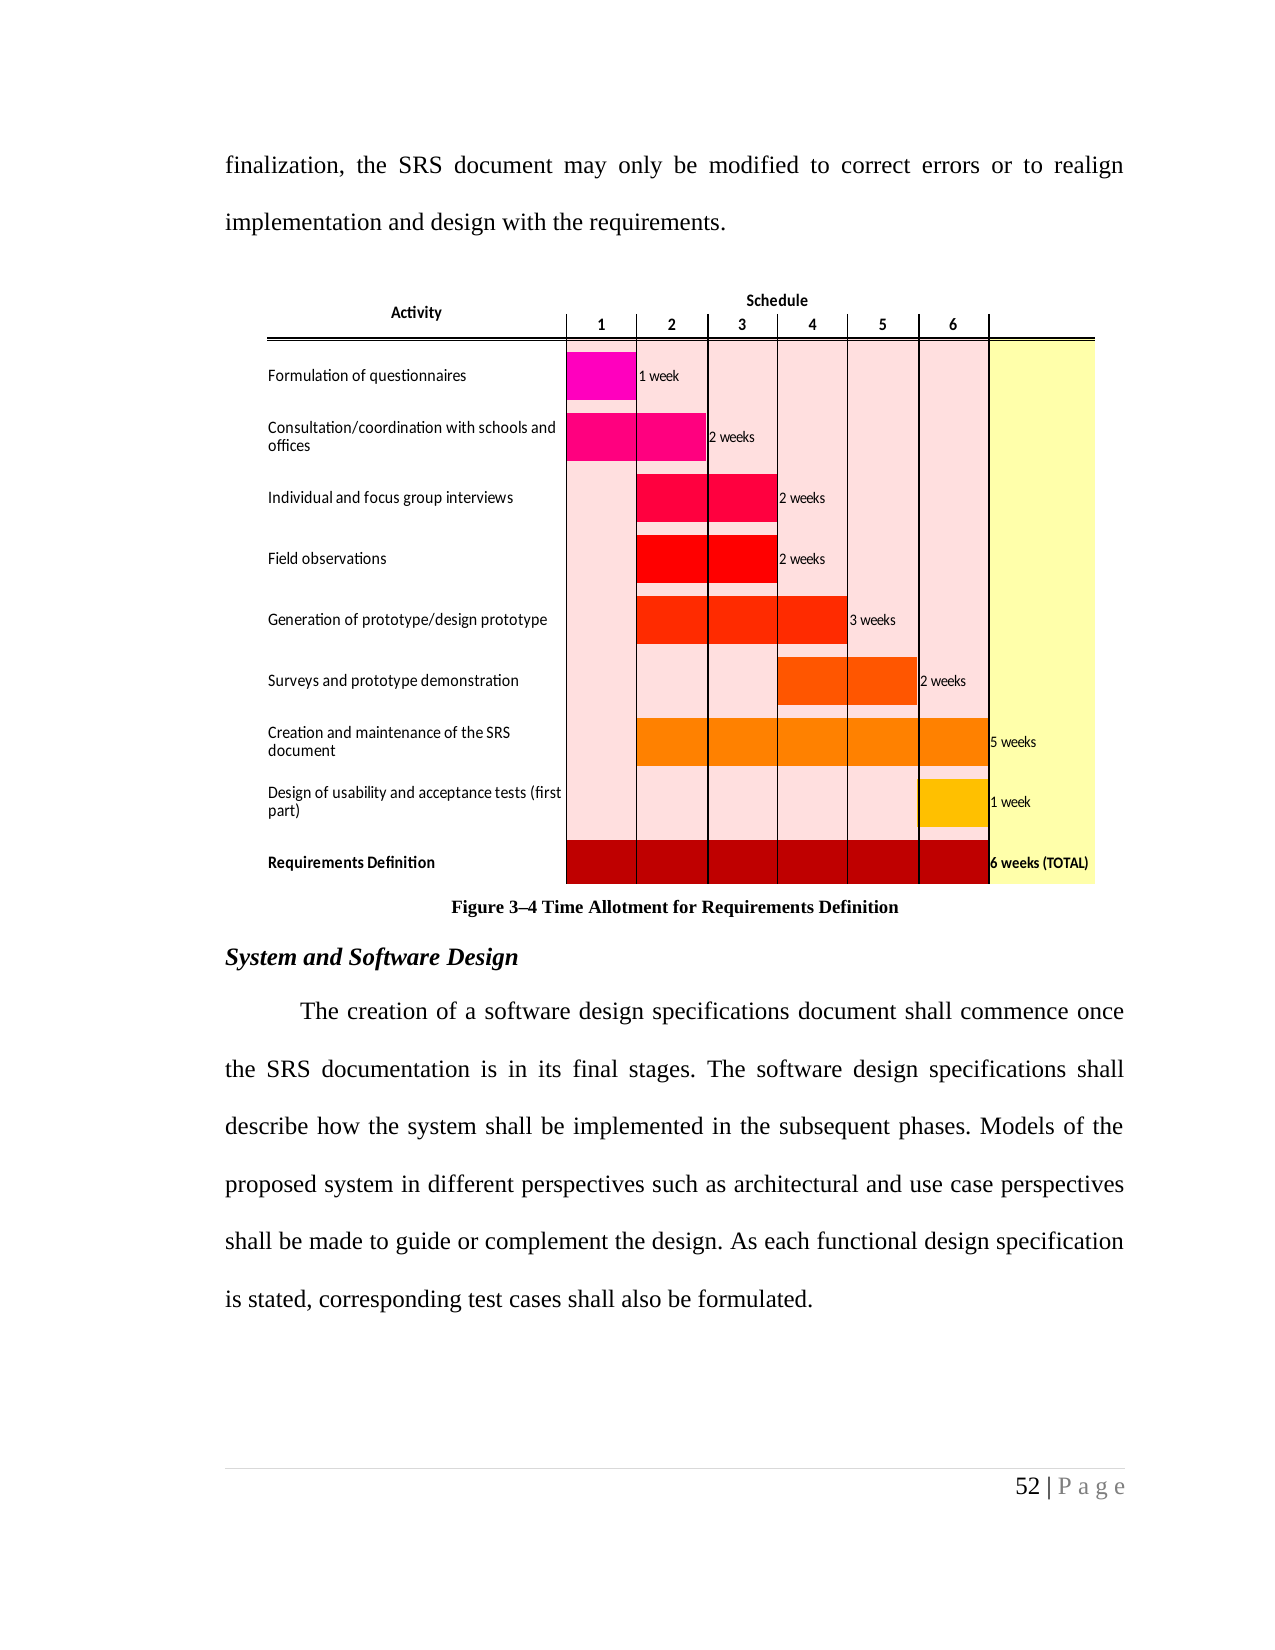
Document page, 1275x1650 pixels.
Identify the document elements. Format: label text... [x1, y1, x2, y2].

subtitle System and Software Design [225, 942, 1125, 971]
text The creation of a software design specifications document shall commence once the SRS documentation is in its final stages. The software design specifications shall describe how the system shall be implemented in the subsequent phases. Models of the proposed system in different perspectives such as architectural and use case perspectives shall be made to guide or complement the design. As each functional design specification is stated, corresponding test cases shall also be formulated. [225, 996, 1125, 1312]
